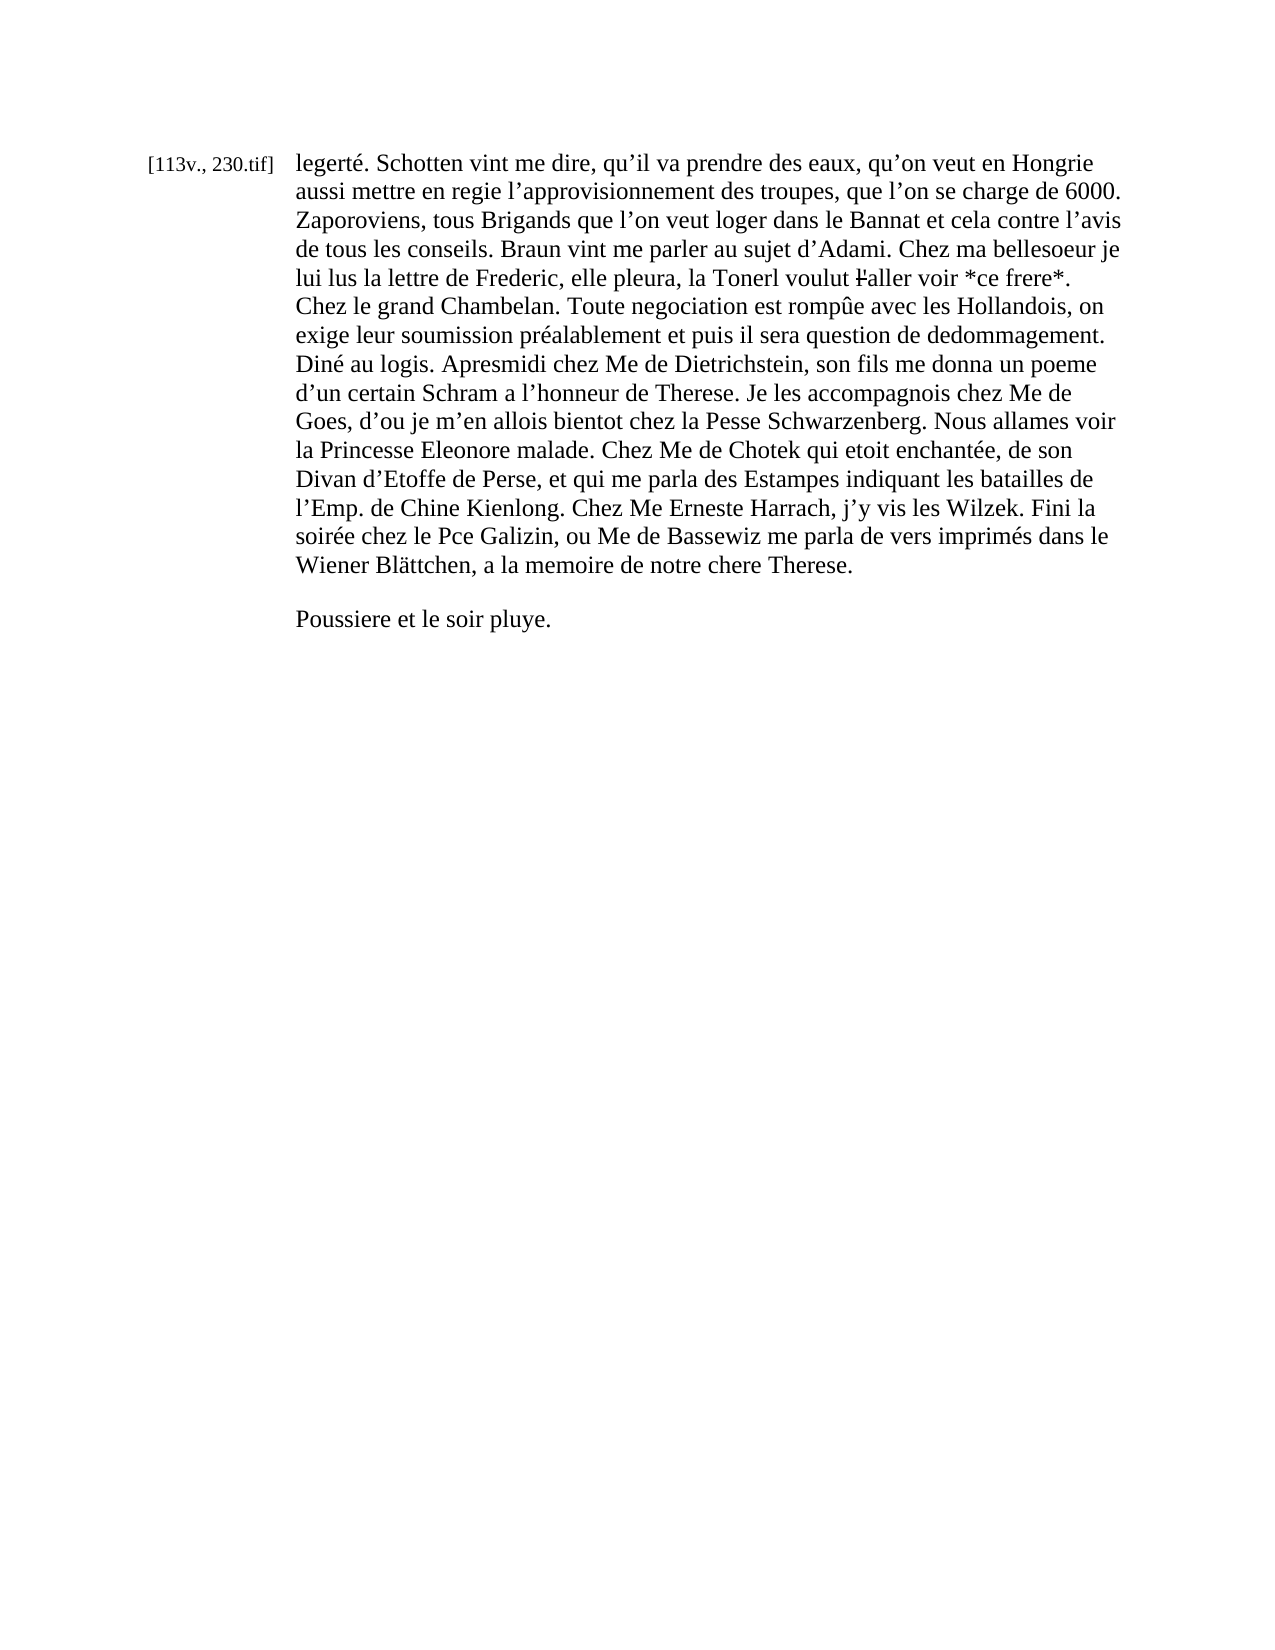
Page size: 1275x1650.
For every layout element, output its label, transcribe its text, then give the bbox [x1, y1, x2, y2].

text Poussiere et le soir pluye. [295, 604, 1127, 633]
text [113v., 230.tif] legerté. Schotten vint me dire, qu’il va prendre des eaux, qu’on veut en Hongrie aussi mettre en regie l’approvisionnement des troupes, que l’on se charge de 6000. Zaporoviens, tous Brigands que l’on veut loger dans le Bannat et cela contre l’avis de tous les conseils. Braun vint me parler au sujet d’Adami. Chez ma bellesoeur je lui lus la lettre de Frederic, elle pleura, la Tonerl voulut l'aller voir *ce frere*. Chez le grand Chambelan. Toute negociation est rompûe avec les Hollandois, on exige leur soumission préalablement et puis il sera question de dedommagement. Diné au logis. Apresmidi chez Me de Dietrichstein, son fils me donna un poeme d’un certain Schram a l’honneur de Therese. Je les accompagnois chez Me de Goes, d’ou je m’en allois bientot chez la Pesse Schwarzenberg. Nous allames voir la Princesse Eleonore malade. Chez Me de Chotek qui etoit enchantée, de son Divan d’Etoffe de Perse, et qui me parla des Estampes indiquant les batailles de l’Emp. de Chine Kienlong. Chez Me Erneste Harrach, j’y vis les Wilzek. Fini la soirée chez le Pce Galizin, ou Me de Bassewiz me parla de vers imprimés dans le Wiener Blättchen, a la memoire de notre chere Therese. [148, 148, 1127, 579]
